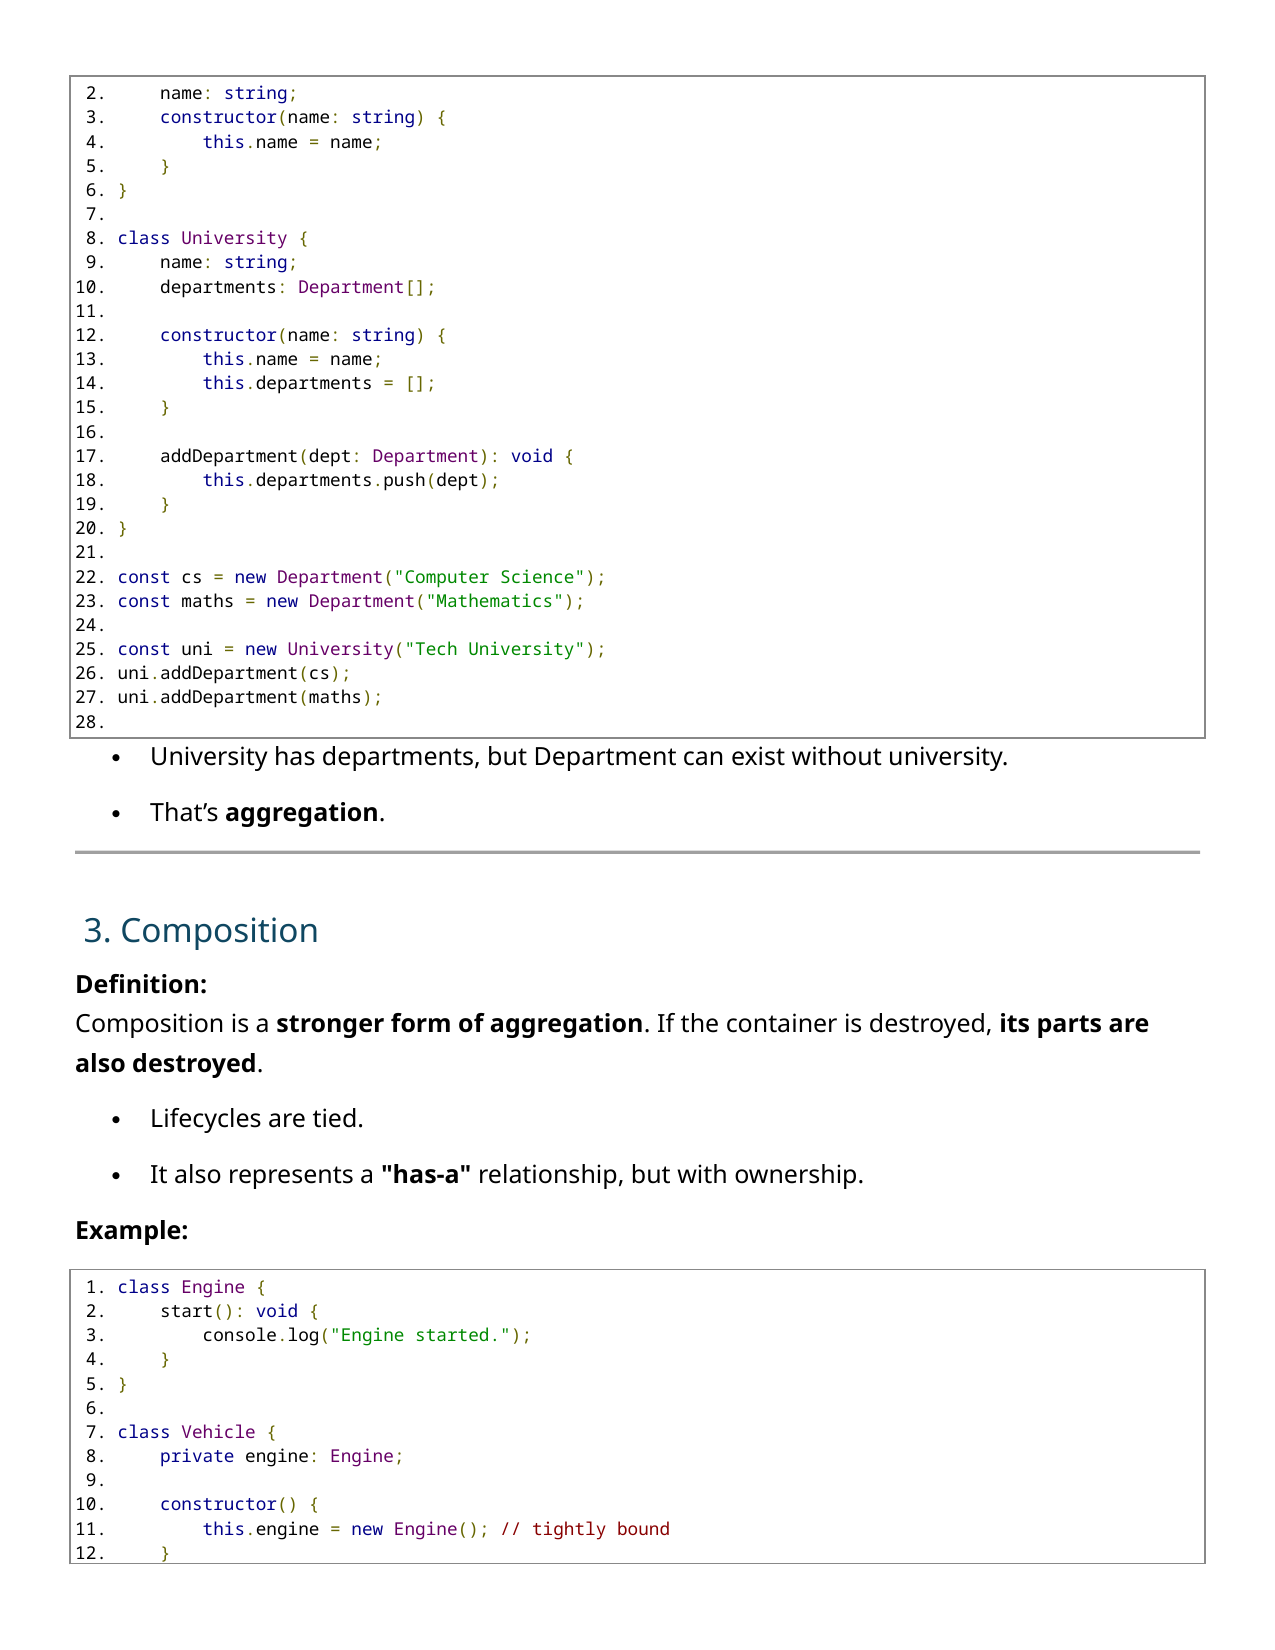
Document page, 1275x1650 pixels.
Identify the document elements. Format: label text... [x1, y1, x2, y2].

text 1. class Engine { [71, 1270, 1204, 1298]
subtitle 3. Composition [75, 906, 1200, 952]
list Lifecycles are tied. [112, 1101, 1200, 1135]
text 8. class University { [75, 226, 1200, 250]
text 16. [75, 419, 1200, 443]
text 3. console.log("Engine started."); [75, 1323, 1200, 1347]
text 24. [75, 612, 1200, 637]
text 17. addDepartment(dept: Department): void { [75, 443, 1200, 467]
text 26. uni.addDepartment(cs); [75, 661, 1200, 685]
text 28. [71, 703, 1204, 737]
text 6. } [75, 177, 1200, 202]
text 4. } [75, 1347, 1200, 1371]
text 22. const cs = new Department("Computer Science"); [75, 564, 1200, 588]
text 13. this.name = name; [75, 347, 1200, 371]
text 14. this.departments = []; [75, 371, 1200, 395]
list It also represents a "has-a" relationship, but with ownership. [112, 1157, 1200, 1191]
list That’s aggregation. [112, 795, 1200, 829]
text 9. name: string; [75, 250, 1200, 274]
text 15. } [75, 395, 1200, 419]
text 4. this.name = name; [75, 129, 1200, 153]
text 11. this.engine = new Engine(); // tightly bound [75, 1516, 1200, 1540]
text 11. [75, 298, 1200, 322]
text 19. } [75, 492, 1200, 516]
text 5. } [75, 153, 1200, 177]
text 10. constructor() { [75, 1492, 1200, 1516]
text 27. uni.addDepartment(maths); [75, 685, 1200, 703]
text 12. } [75, 1540, 1200, 1563]
list University has departments, but Department can exist without university. [112, 739, 1200, 773]
text Example: [75, 1213, 1200, 1247]
text 10. departments: Department[]; [75, 274, 1200, 298]
text 2. start(): void { [75, 1298, 1200, 1323]
text 2. name: string; [71, 77, 1204, 105]
text 3. constructor(name: string) { [75, 105, 1200, 129]
text 25. const uni = new University("Tech University"); [75, 637, 1200, 661]
text 7. [75, 202, 1200, 226]
text Definition: Composition is a stronger form of aggregation. If the container is destroyed, its parts are also destroyed. [75, 967, 1200, 1079]
text 23. const maths = new Department("Mathematics"); [75, 588, 1200, 612]
text 5. } [75, 1371, 1200, 1395]
text 9. [75, 1468, 1200, 1492]
text 21. [75, 540, 1200, 564]
text 12. constructor(name: string) { [75, 322, 1200, 347]
text 20. } [75, 516, 1200, 540]
text 8. private engine: Engine; [75, 1443, 1200, 1468]
text 18. this.departments.push(dept); [75, 467, 1200, 492]
text 6. [75, 1395, 1200, 1419]
text 7. class Vehicle { [75, 1419, 1200, 1443]
